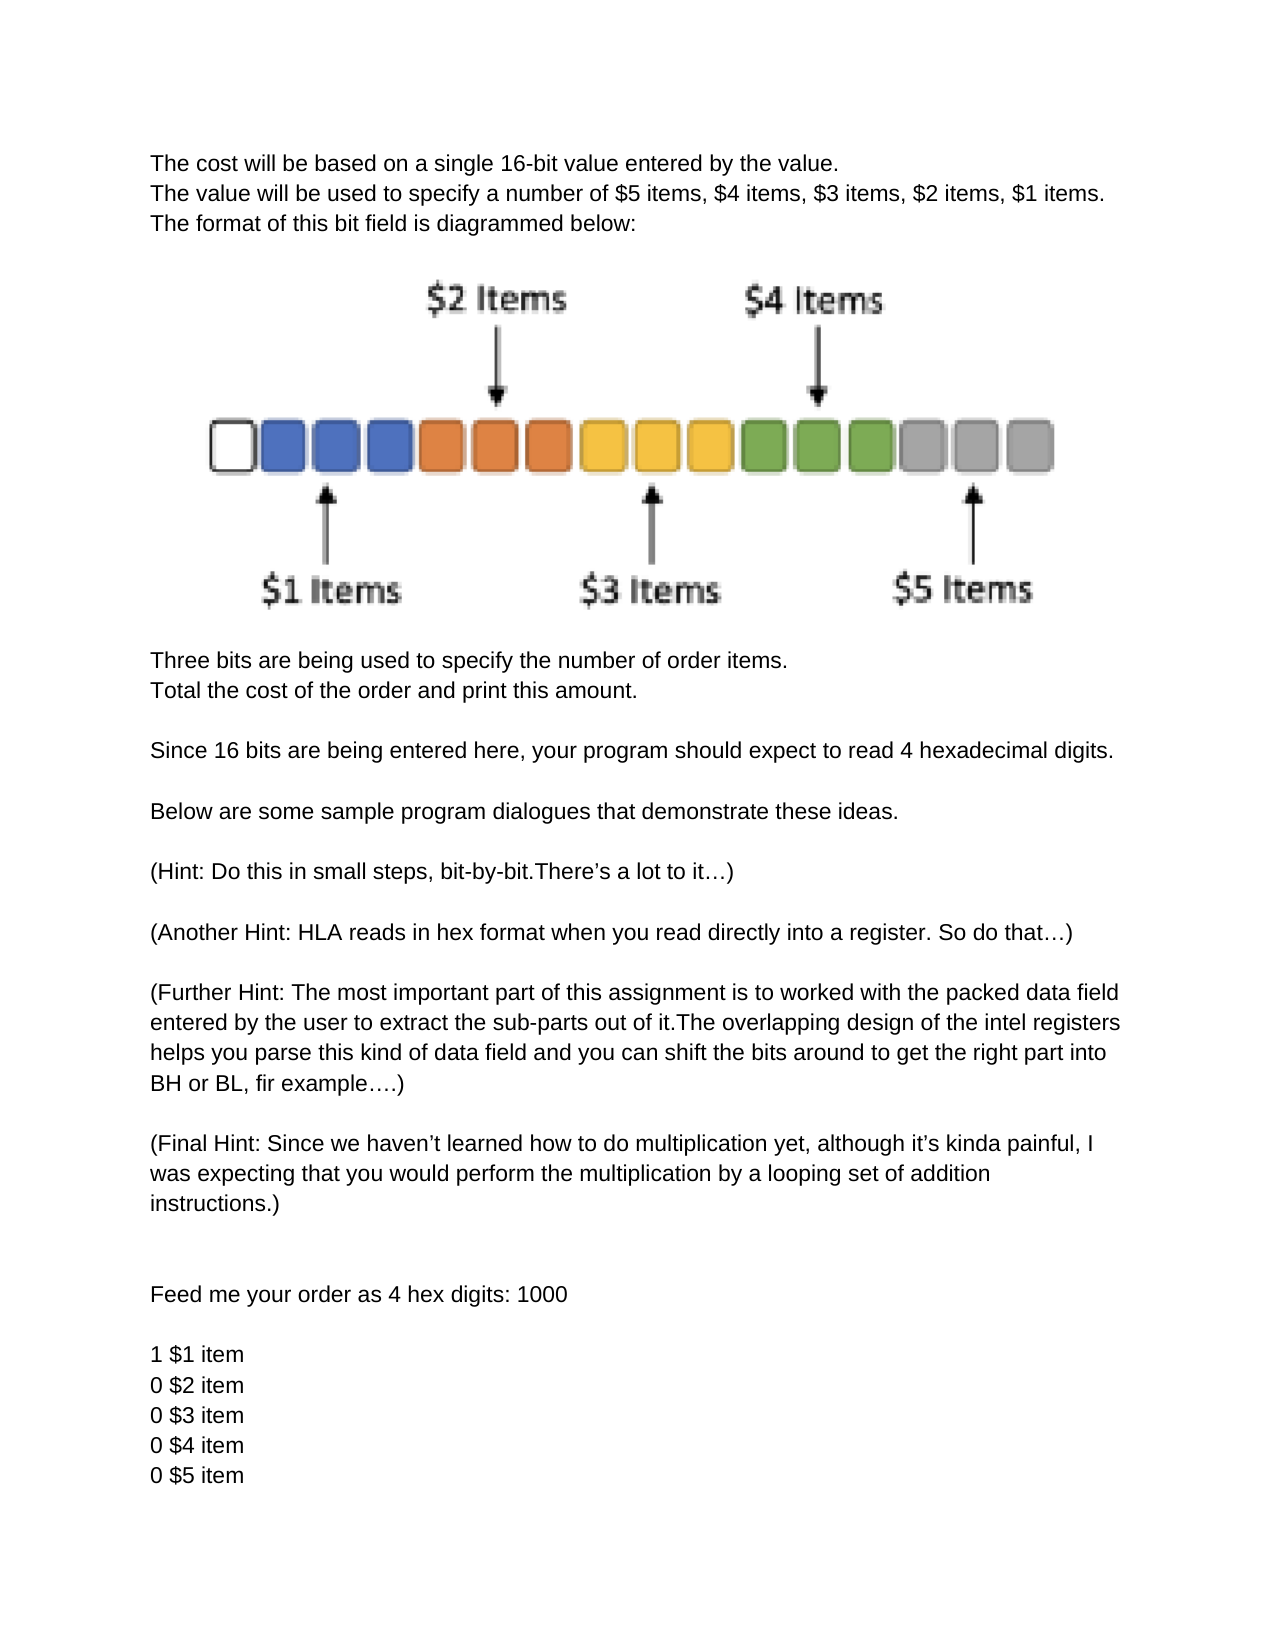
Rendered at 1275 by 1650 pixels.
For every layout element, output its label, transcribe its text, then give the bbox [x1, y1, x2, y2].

text (Another Hint: HLA reads in hex format when you read directly into a register. So do that…) [150, 918, 1125, 945]
text (Final Hint: Since we haven’t learned how to do multiplication yet, although it’s kinda painful, I was expecting that you would perform the multiplication by a looping set of addition instructions.) [150, 1130, 1125, 1217]
text 1 $1 item [150, 1341, 1125, 1368]
text Three bits are being used to specify the number of order items. Total the cost of the order and print this amount. [150, 647, 1125, 703]
picture [150, 240, 1125, 643]
text 0 $4 item [150, 1432, 1125, 1458]
text Below are some sample program dialogues that demonstrate these ideas. [150, 798, 1125, 824]
text The format of this bit field is diagrammed below: [150, 210, 1125, 237]
text (Hint: Do this in small steps, bit-by-bit.There’s a lot to it…) [150, 858, 1125, 884]
text Since 16 bits are being entered here, your program should expect to read 4 hexadecimal digits. [150, 737, 1125, 763]
text 0 $2 item [150, 1372, 1125, 1398]
text The cost will be based on a single 16-bit value entered by the value. [150, 150, 1125, 176]
text (Further Hint: The most important part of this assignment is to worked with the packed data field entered by the user to extract the sub-parts out of it.The overlapping design of the intel registers helps you parse this kind of data field and you can shift the bits around to get the right part into BH or BL, fir example….) [150, 979, 1125, 1096]
text 0 $3 item [150, 1402, 1125, 1428]
text Feed me your order as 4 hex digits: 1000 [150, 1281, 1125, 1307]
text 0 $5 item [150, 1462, 1125, 1488]
text The value will be used to specify a number of $5 items, $4 items, $3 items, $2 items, $1 items. [150, 180, 1125, 207]
